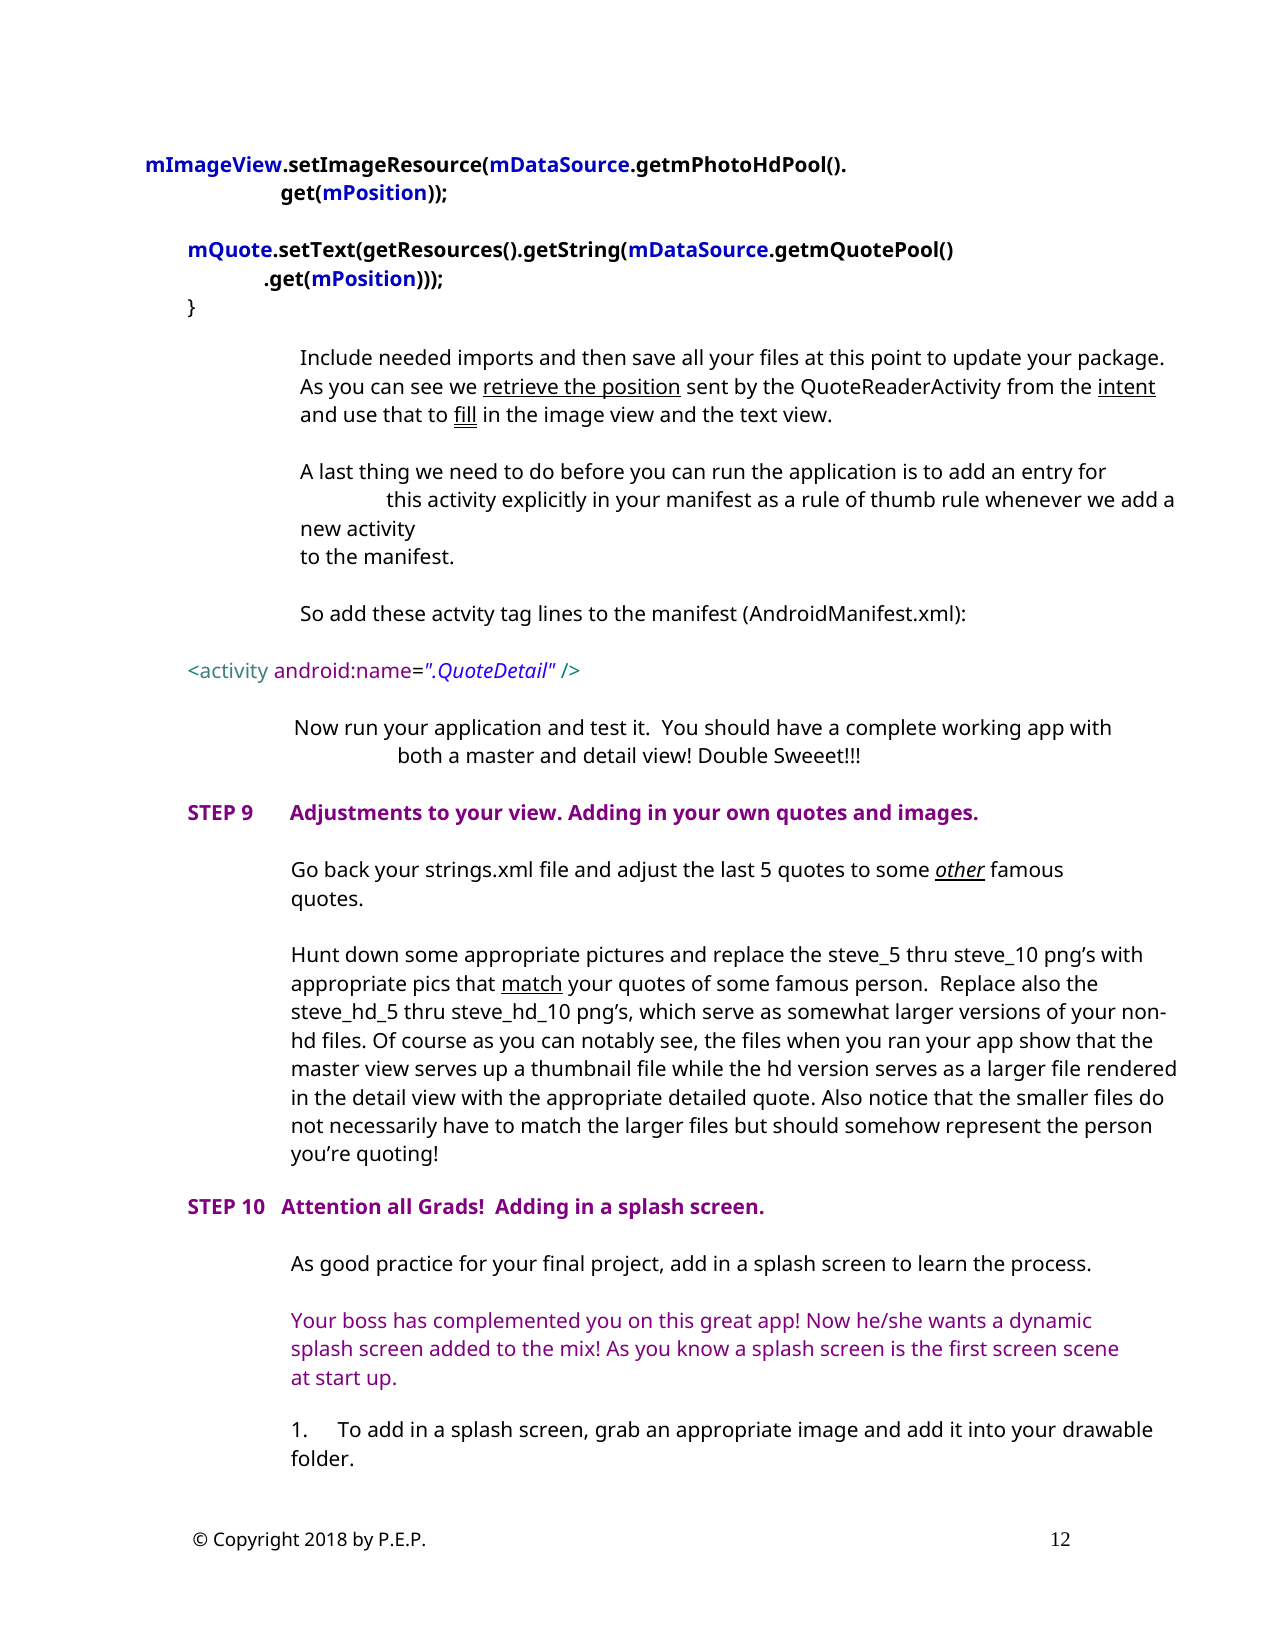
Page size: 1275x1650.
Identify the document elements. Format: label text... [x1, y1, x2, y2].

text STEP 10 Attention all Grads! Adding in a splash screen. [187, 1192, 1191, 1221]
text <activity android:name=".QuoteDetail" /> [187, 656, 1191, 684]
text } [187, 292, 1191, 321]
text Hunt down some appropriate pictures and replace the steve_5 thru steve_10 png’s with appropriate pics that match your quotes of some famous person. Replace also the steve_hd_5 thru steve_hd_10 png’s, which serve as somewhat larger versions of your non-hd files. Of course as you can notably see, the files when you ran your app show that the master view serves up a thumbnail file while the hd version serves as a larger file rendered in the detail view with the appropriate detailed quote. Also notice that the smaller files do not necessarily have to match the larger files but should somehow represent the person you’re quoting! [291, 941, 1191, 1168]
text So add these actvity tag lines to the manifest (AndroidManifest.xml): [225, 599, 1191, 628]
text get(mPosition)); [112, 178, 1191, 207]
text .get(mPosition))); [112, 264, 1191, 292]
text at start up. [291, 1363, 1191, 1391]
text Your boss has complemented you on this great app! Now he/she wants a dynamic [291, 1306, 1191, 1334]
text Go back your strings.xml file and adjust the last 5 quotes to some other famous [216, 855, 1191, 884]
text to the manifest. [300, 542, 1191, 571]
text STEP 9 Adjustments to your view. Adding in your own quotes and images. [187, 798, 1191, 827]
text mQuote.setText(getResources().getString(mDataSource.getmQuotePool() [112, 235, 1191, 264]
text quotes. [291, 884, 1191, 912]
text Include needed imports and then save all your files at this point to update your package. As you can see we retrieve the position sent by the QuoteReaderActivity from the intent and use that to fill in the image view and the text view. [300, 343, 1191, 429]
text As good practice for your final project, add in a splash screen to learn the process. [216, 1249, 1191, 1277]
text A last thing we need to do before you can run the application is to add an entry for this activity explicitly in your manifest as a rule of thumb rule whenever we add a new activity [300, 457, 1191, 542]
list To add in a splash screen, grab an appropriate image and add it into your drawable folder. [291, 1415, 1191, 1472]
text mImageView.setImageResource(mDataSource.getmPhotoHdPool(). [112, 150, 1191, 178]
text Now run your application and test it. You should have a complete working app with both a master and detail view! Double Sweeet!!! [294, 713, 1191, 770]
text splash screen added to the mix! As you know a splash screen is the first screen scene [291, 1334, 1191, 1363]
